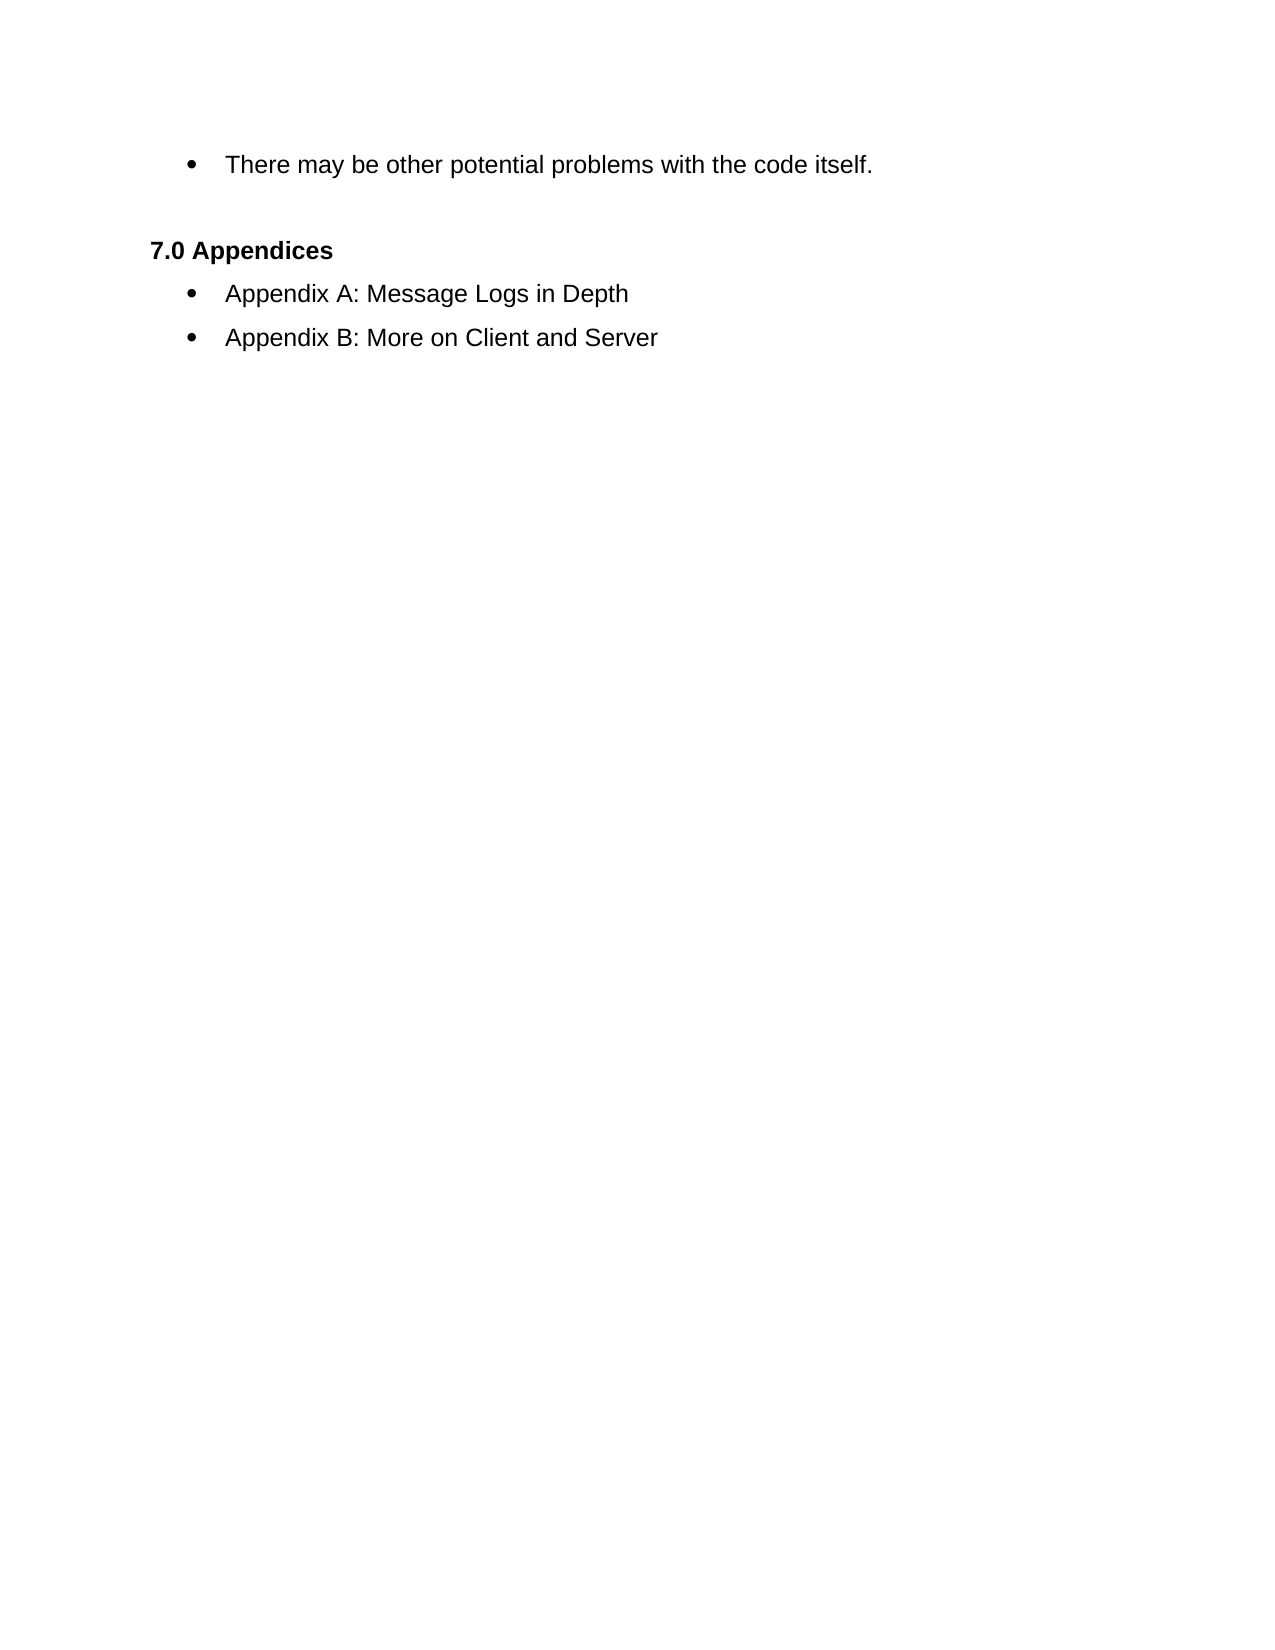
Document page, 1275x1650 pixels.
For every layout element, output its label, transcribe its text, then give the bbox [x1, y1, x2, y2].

text 7.0 Appendices [150, 236, 1125, 265]
list Appendix A: Message Logs in Depth [187, 279, 1125, 308]
list Appendix B: More on Client and Server [187, 323, 1125, 352]
list There may be other potential problems with the code itself. [187, 150, 1125, 179]
